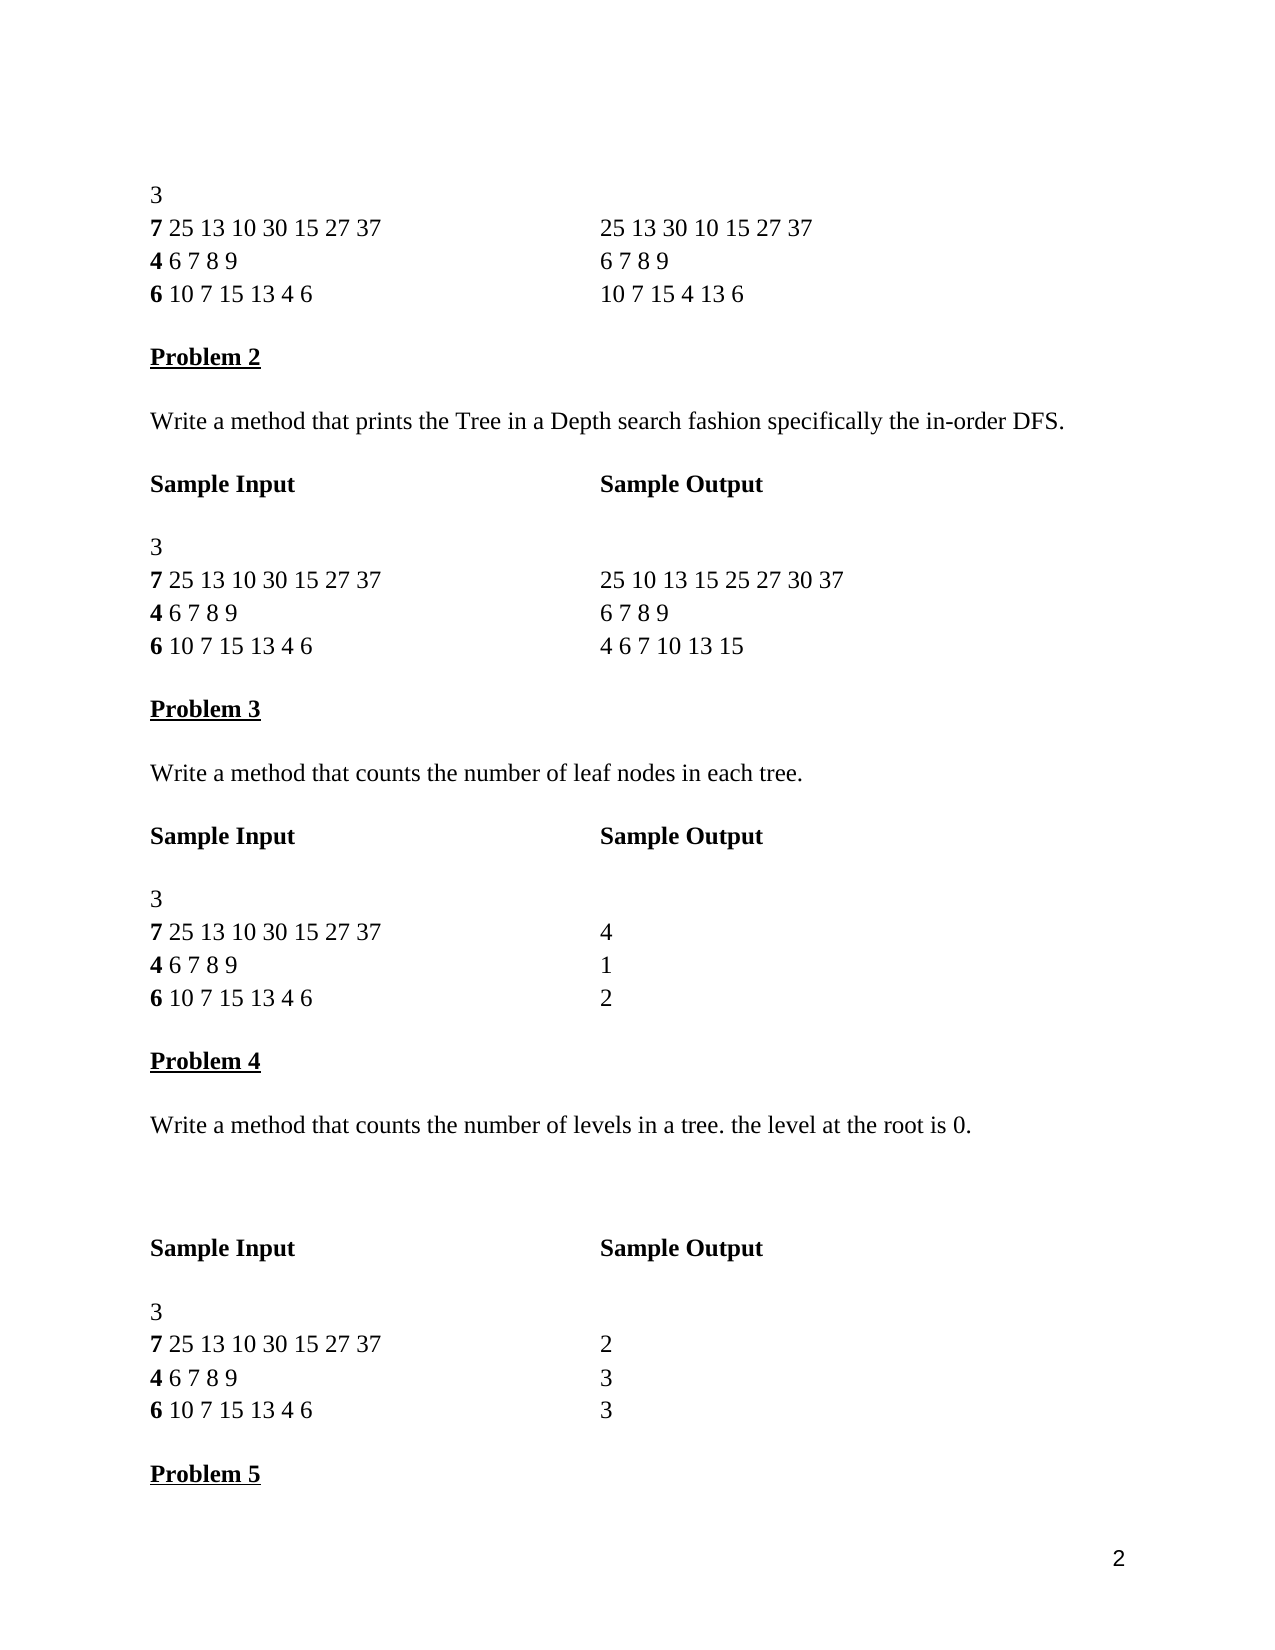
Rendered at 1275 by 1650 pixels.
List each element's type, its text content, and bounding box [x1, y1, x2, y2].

text 4 6 7 8 9 1 [150, 950, 1125, 979]
text Write a method that prints the Tree in a Depth search fashion specifically the in-order DFS. [150, 406, 1125, 434]
text Sample Input Sample Output [150, 821, 1125, 850]
text 6 10 7 15 13 4 6 2 [150, 983, 1125, 1012]
text 3 [150, 180, 1125, 209]
text Sample Input Sample Output [150, 1233, 1125, 1262]
text Write a method that counts the number of levels in a tree. the level at the root is 0. [150, 1110, 1125, 1138]
text 3 [150, 1297, 1125, 1325]
text 3 [150, 884, 1125, 913]
text 4 6 7 8 9 6 7 8 9 [150, 598, 1125, 627]
text 7 25 13 10 30 15 27 37 25 10 13 15 25 27 30 37 [150, 565, 1125, 594]
text Sample Input Sample Output [150, 469, 1125, 498]
text Problem 4 [150, 1046, 1125, 1075]
text 7 25 13 10 30 15 27 37 25 13 30 10 15 27 37 [150, 213, 1125, 242]
text 7 25 13 10 30 15 27 37 4 [150, 917, 1125, 946]
text 6 10 7 15 13 4 6 3 [150, 1396, 1125, 1424]
text 4 6 7 8 9 6 7 8 9 [150, 246, 1125, 275]
text Problem 2 [150, 342, 1125, 371]
text 6 10 7 15 13 4 6 10 7 15 4 13 6 [150, 279, 1125, 308]
text 4 6 7 8 9 3 [150, 1363, 1125, 1391]
text Problem 5 [150, 1459, 1125, 1488]
text 3 [150, 532, 1125, 561]
text 7 25 13 10 30 15 27 37 2 [150, 1329, 1125, 1358]
text 6 10 7 15 13 4 6 4 6 7 10 13 15 [150, 631, 1125, 660]
text Problem 3 [150, 694, 1125, 723]
text Write a method that counts the number of leaf nodes in each tree. [150, 758, 1125, 786]
